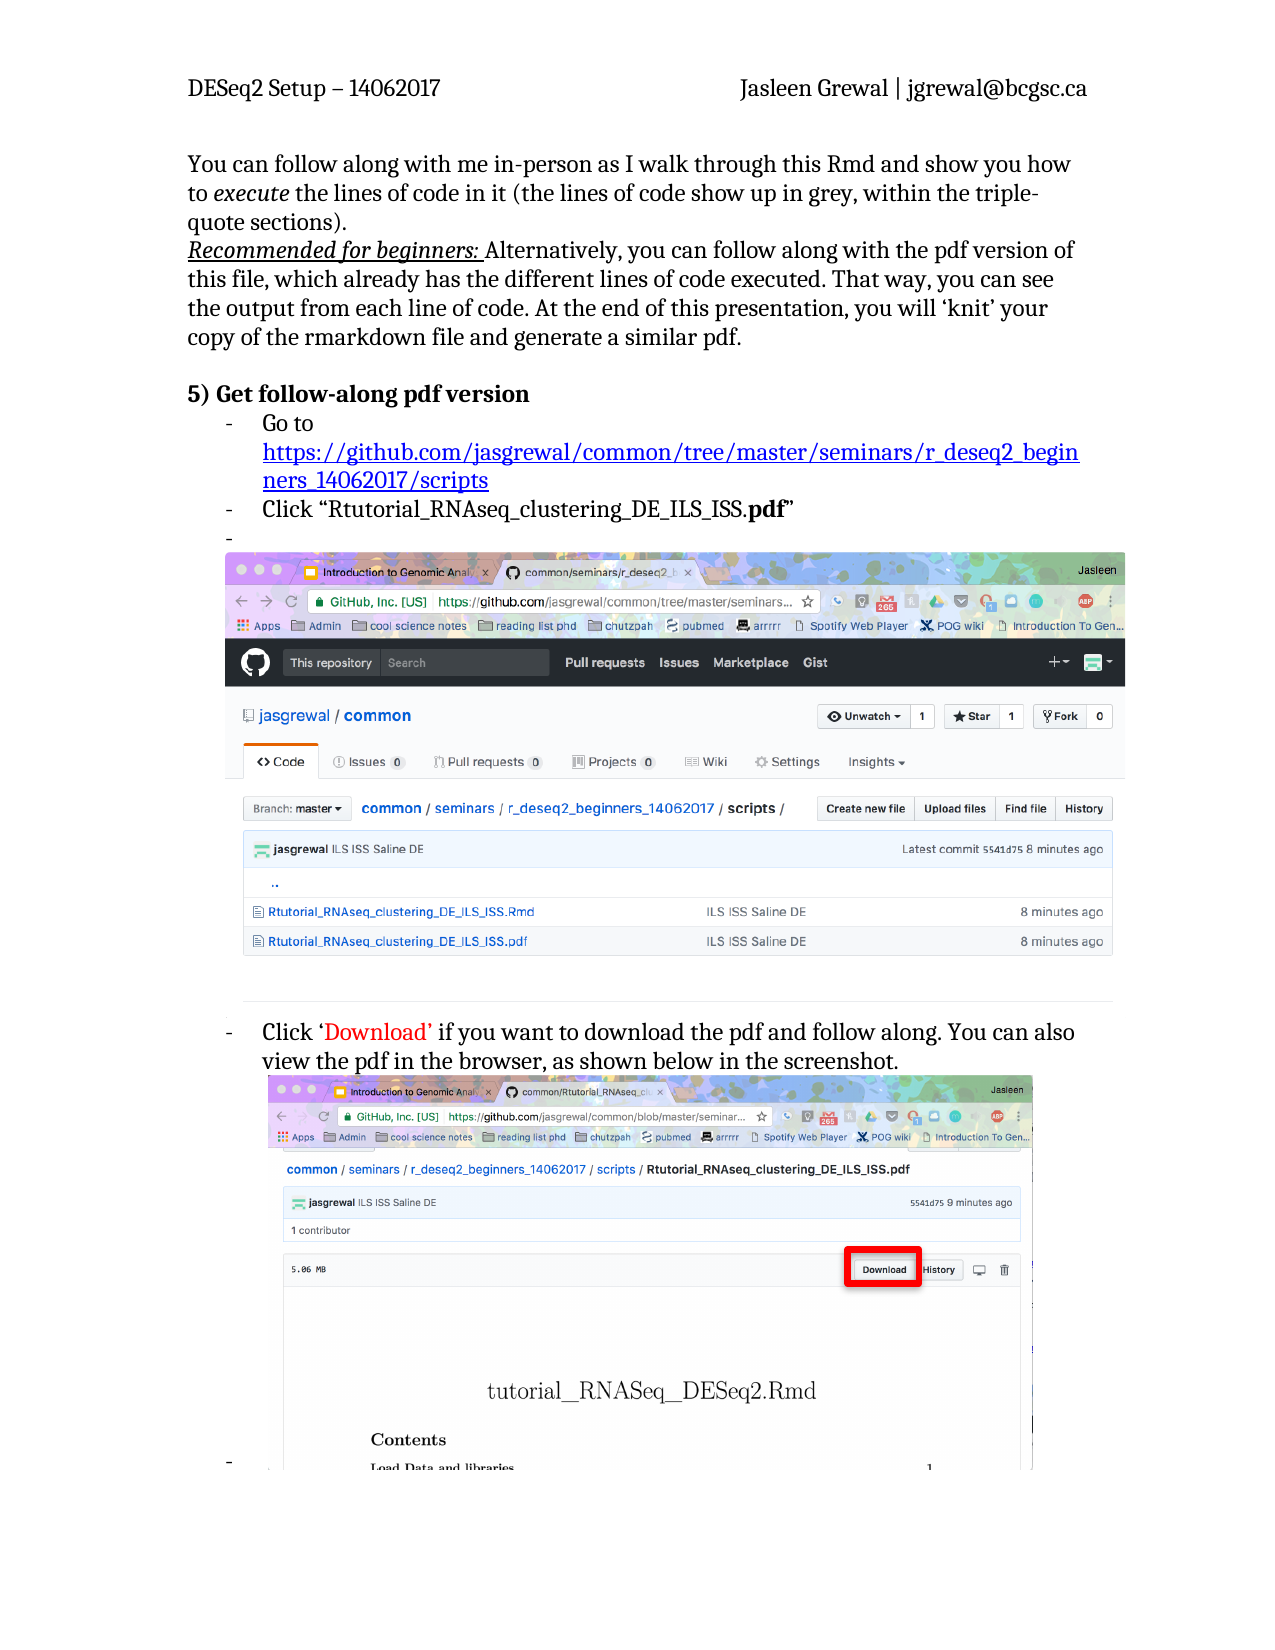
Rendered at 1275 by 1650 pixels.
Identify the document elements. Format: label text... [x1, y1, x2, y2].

list Click “Rtutorial_RNAseq_clustering_DE_ILS_ISS.pdf” [225, 495, 1087, 524]
list Go to https://github.com/jasgrewal/common/tree/master/seminars/r_deseq2_beginners_14062017/scripts [225, 409, 1087, 495]
list Click ‘Download’ if you want to download the pdf and follow along. You can also view the pdf in the browser, as shown below in the screenshot. [225, 1018, 1087, 1076]
text 5) Get follow-along pdf version [187, 380, 1087, 409]
picture [268, 1075, 1033, 1470]
picture [225, 552, 1125, 1018]
